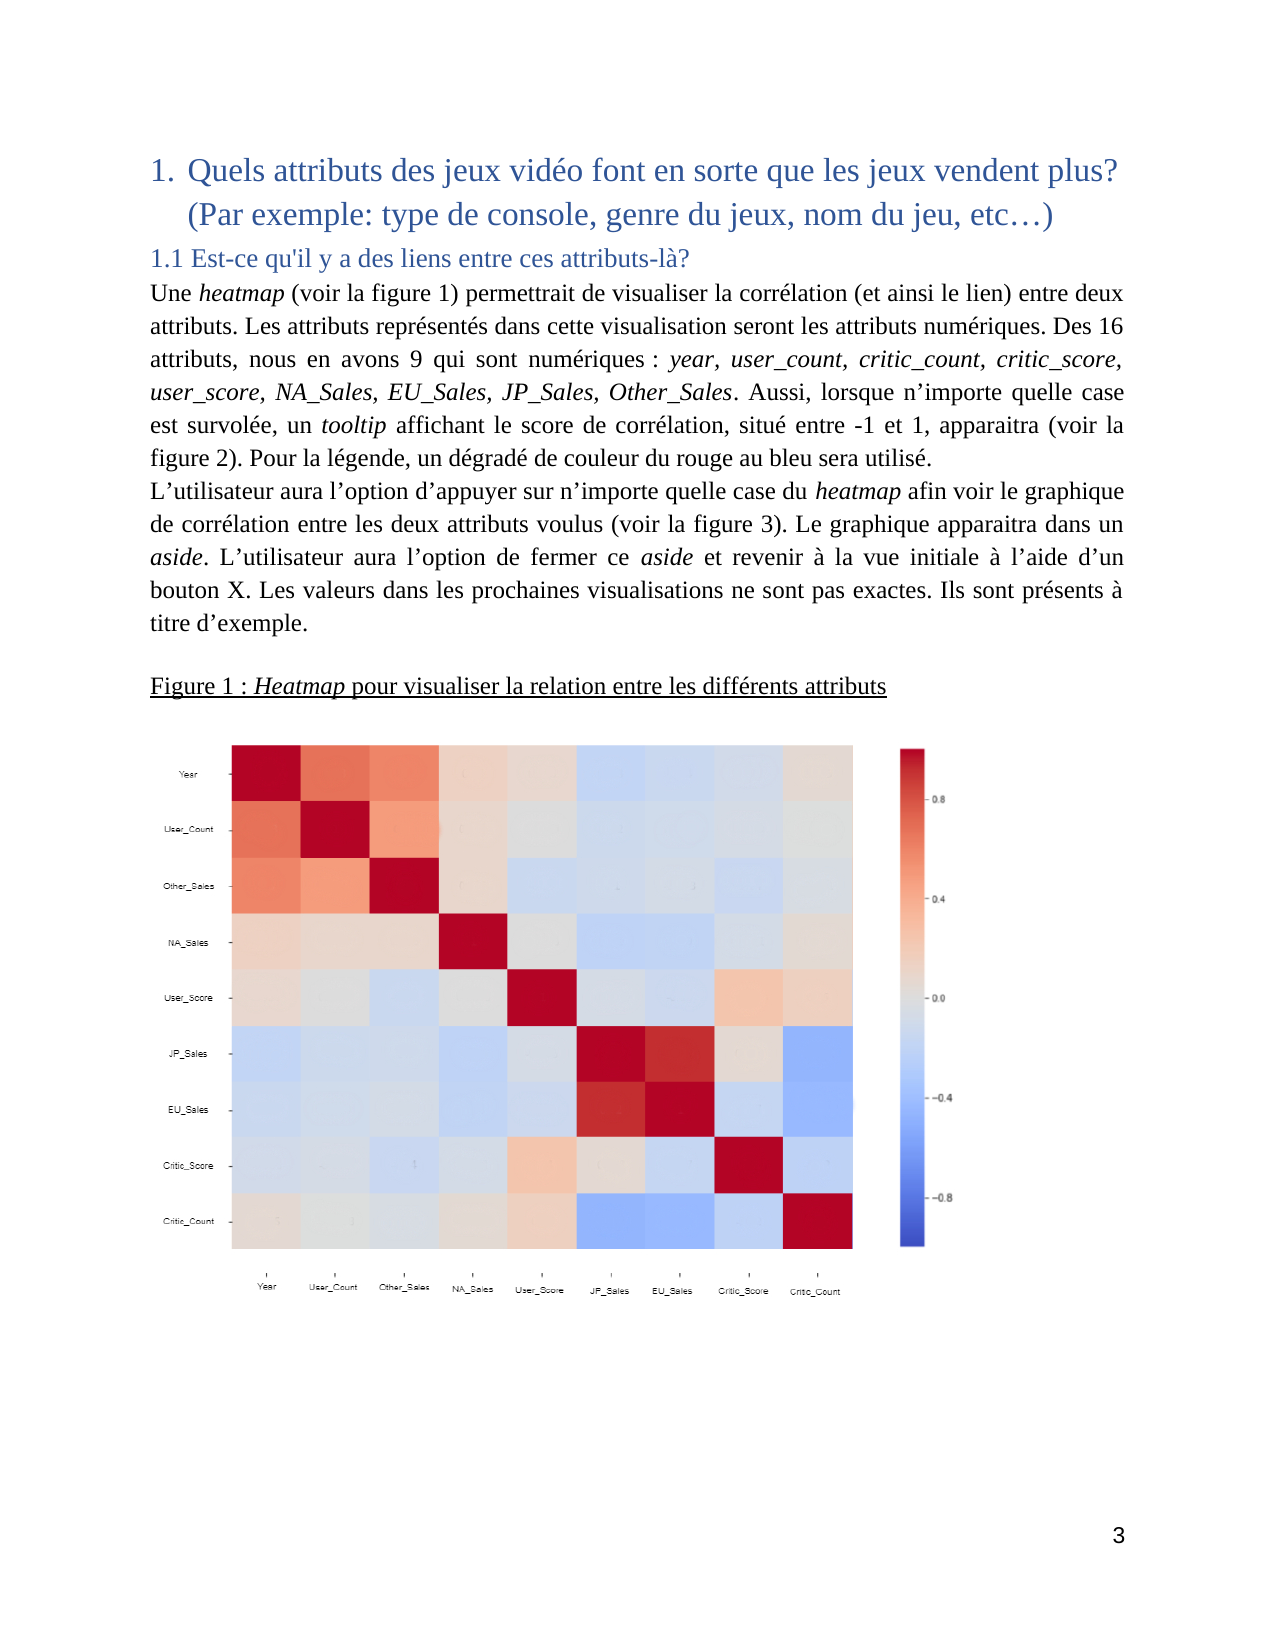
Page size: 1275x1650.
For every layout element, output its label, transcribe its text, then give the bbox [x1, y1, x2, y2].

subtitle Est-ce qu'il y a des liens entre ces attributs-là? [150, 242, 1125, 273]
picture [150, 734, 965, 1311]
text Une heatmap (voir la figure 1) permettrait de visualiser la corrélation (et ainsi le lien) entre deux attributs. Les attributs représentés dans cette visualisation seront les attributs numériques. Des 16 attributs, nous en avons 9 qui sont numériques : year, user_count, critic_count, critic_score, user_score, NA_Sales, EU_Sales, JP_Sales, Other_Sales. Aussi, lorsque n’importe quelle case est survolée, un tooltip affichant le score de corrélation, situé entre -1 et 1, apparaitra (voir la figure 2). Pour la légende, un dégradé de couleur du rouge au bleu sera utilisé. [150, 278, 1125, 472]
text L’utilisateur aura l’option d’appuyer sur n’importe quelle case du heatmap afin voir le graphique de corrélation entre les deux attributs voulus (voir la figure 3). Le graphique apparaitra dans un aside. L’utilisateur aura l’option de fermer ce aside et revenir à la vue initiale à l’aide d’un bouton X. Les valeurs dans les prochaines visualisations ne sont pas exactes. Ils sont présents à titre d’exemple. [150, 476, 1125, 637]
text Figure 1 : Heatmap pour visualiser la relation entre les différents attributs [150, 671, 1125, 700]
subtitle Quels attributs des jeux vidéo font en sorte que les jeux vendent plus? (Par exemple: type de console, genre du jeux, nom du jeu, etc…) [150, 150, 1125, 232]
